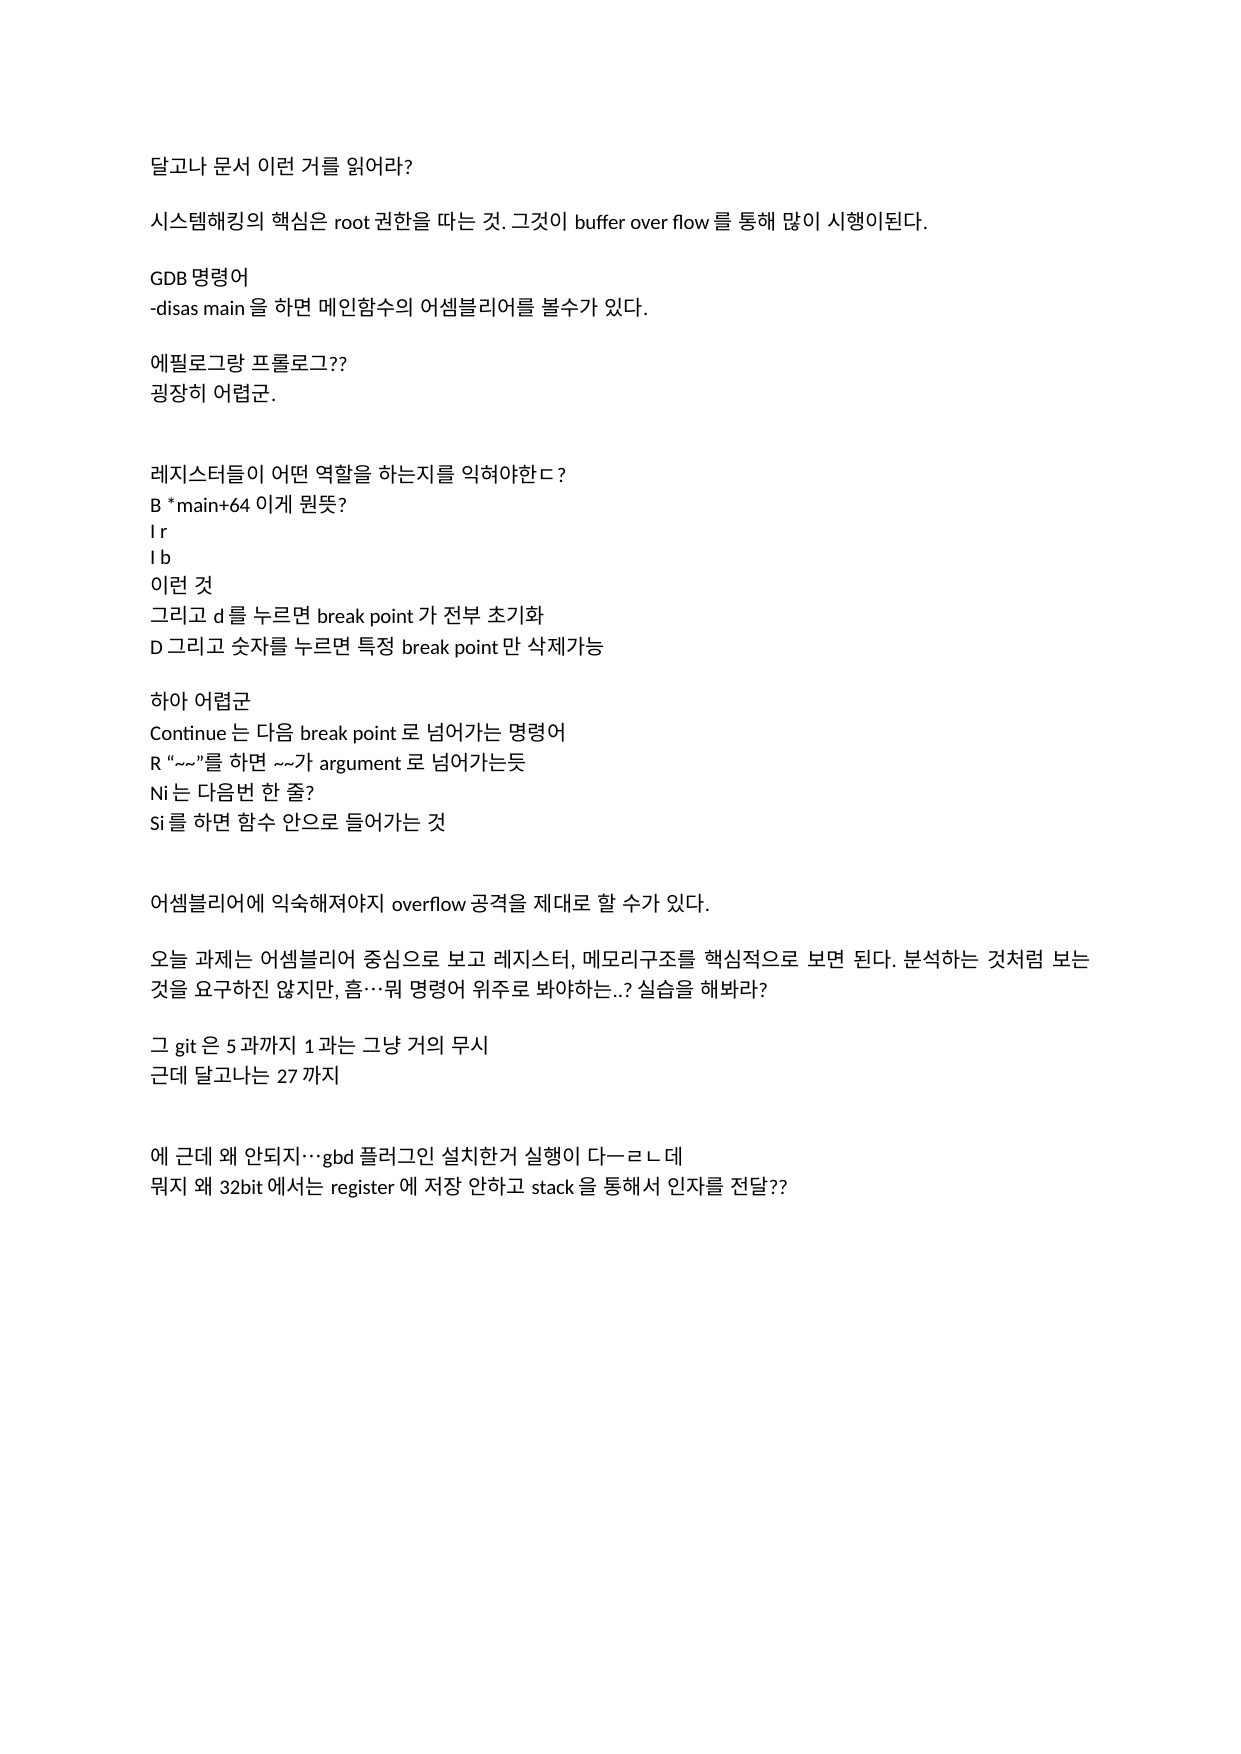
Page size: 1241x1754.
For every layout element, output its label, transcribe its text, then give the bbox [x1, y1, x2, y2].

text 근데 달고나는 27까지 [150, 1059, 1090, 1089]
text I r [150, 519, 1090, 544]
text GDB명령어 [150, 261, 1090, 291]
text 레지스터들이 어떤 역할을 하는지를 익혀야한ㄷ? [150, 458, 1090, 488]
text 뭐지 왜 32bit에서는 register에 저장 안하고 stack을 통해서 인자를 전달?? [150, 1170, 1090, 1201]
text D 그리고 숫자를 누르면 특정 break point만 삭제가능 [150, 630, 1090, 660]
text 에 근데 왜 안되지…gbd 플러그인 설치한거 실행이 다ㅡㄹㄴ데 [150, 1140, 1090, 1170]
text B *main+64 이게 뭔뜻? [150, 488, 1090, 519]
text I b [150, 544, 1090, 569]
text 어셈블리어에 익숙해져야지 overflow공격을 제대로 할 수가 있다. [150, 887, 1090, 918]
text 시스템해킹의 핵심은 root권한을 따는 것. 그것이 buffer over flow를 통해 많이 시행이된다. [150, 206, 1090, 236]
text 그리고 d를 누르면 break point가 전부 초기화 [150, 600, 1090, 630]
text Continue는 다음 break point로 넘어가는 명령어 [150, 716, 1090, 746]
text 에필로그랑 프롤로그?? [150, 347, 1090, 377]
text 하아 어렵군 [150, 686, 1090, 716]
text -disas main을 하면 메인함수의 어셈블리어를 볼수가 있다. [150, 291, 1090, 322]
text 이런 것 [150, 569, 1090, 600]
text 그 git은 5과까지 1과는 그냥 거의 무시 [150, 1029, 1090, 1059]
text 굉장히 어렵군. [150, 377, 1090, 407]
text 오늘 과제는 어셈블리어 중심으로 보고 레지스터, 메모리구조를 핵심적으로 보면 된다. 분석하는 것처럼 보는 것을 요구하진 않지만, 흠…뭐 명령어 위주로 봐야하는..? 실습을 해봐라? [150, 943, 1090, 1003]
text Si를 하면 함수 안으로 들어가는 것 [150, 806, 1090, 837]
text R “~~”를 하면 ~~가 argument로 넘어가는듯 [150, 746, 1090, 776]
text Ni는 다음번 한 줄? [150, 776, 1090, 806]
text 달고나 문서 이런 거를 읽어라? [150, 150, 1090, 180]
